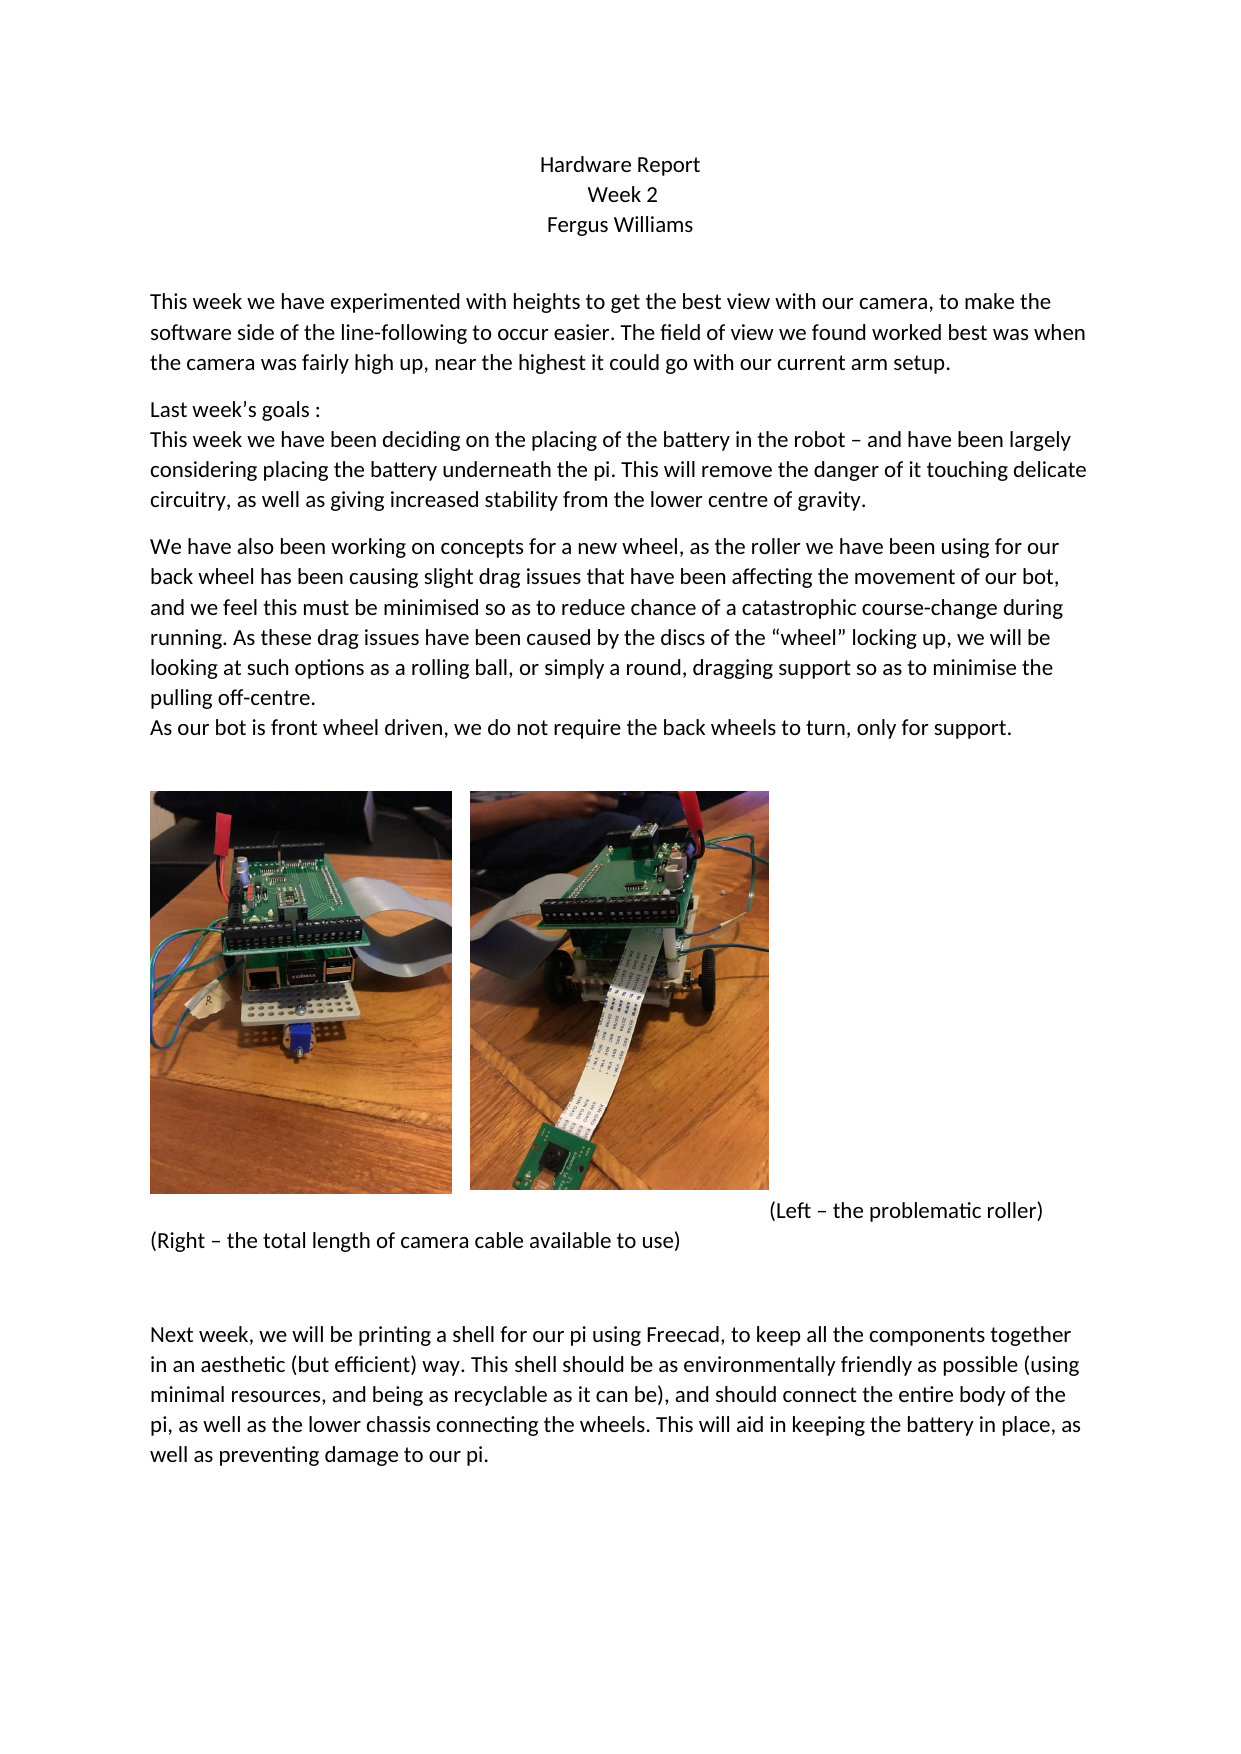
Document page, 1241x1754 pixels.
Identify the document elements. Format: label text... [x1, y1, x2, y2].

picture [150, 802, 452, 1194]
text (Left – the problematic roller) (Right – the total length of camera cable available to use) [150, 1196, 1090, 1254]
text Last week’s goals : This week we have been deciding on the placing of the battery in the robot – and have been largely considering placing the battery underneath the pi. This will remove the danger of it touching delicate circuitry, as well as giving increased stability from the lower centre of gravity. [150, 395, 1090, 513]
text Next week, we will be printing a shell for our pi using Freecad, to keep all the components together in an aesthetic (but efficient) way. This shell should be as environmentally friendly as possible (using minimal resources, and being as recyclable as it can be), and should connect the entire body of the pi, as well as the lower chassis connecting the wheels. This will aid in keeping the battery in place, as well as preventing damage to our pi. [150, 1320, 1090, 1469]
text We have also been working on concepts for a new wheel, as the roller we have been using for our back wheel has been causing slight drag issues that have been affecting the movement of our bot, and we feel this must be minimised so as to reduce chance of a catastrophic course-change during running. As these drag issues have been caused by the discs of the “wheel” locking up, we will be looking at such options as a rolling ball, or simply a round, dragging support so as to minimise the pulling off-centre. As our bot is front wheel driven, we do not require the back wheels to turn, only for support. [150, 532, 1090, 802]
picture [470, 802, 769, 1190]
text This week we have experimented with heights to get the best view with our camera, to make the software side of the line-following to occur easier. The field of view we found worked best was when the camera was fairly high up, near the highest it could go with our current arm setup. [150, 287, 1090, 376]
text Hardware Report Week 2 Fergus Williams [150, 150, 1090, 269]
